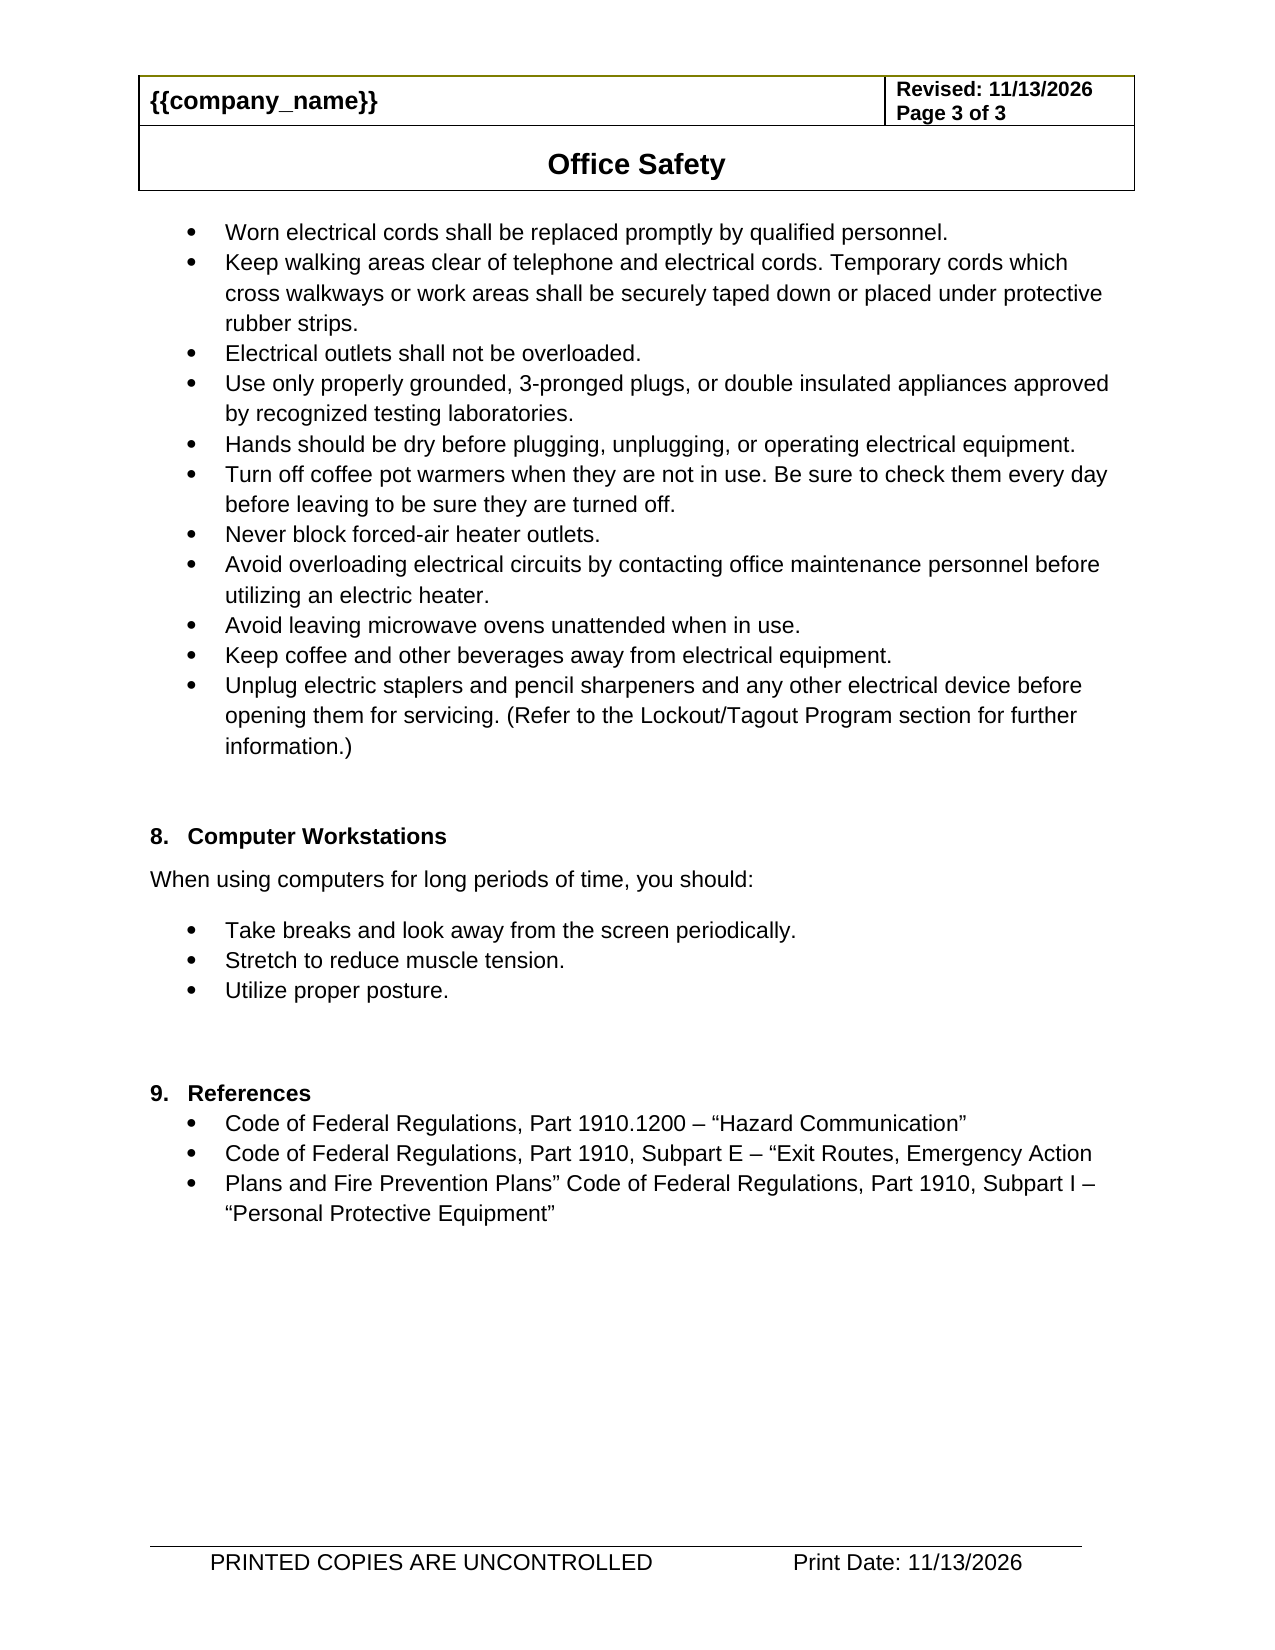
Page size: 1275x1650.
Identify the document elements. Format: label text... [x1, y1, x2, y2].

list References [150, 1079, 1125, 1106]
list Plans and Fire Prevention Plans” Code of Federal Regulations, Part 1910, Subpart I – “Personal Protective Equipment” [187, 1170, 1125, 1227]
list Code of Federal Regulations, Part 1910.1200 – “Hazard Communication” [187, 1110, 1125, 1136]
list Take breaks and look away from the screen periodically. [187, 917, 1125, 943]
list Computer Workstations [150, 823, 1125, 850]
list Turn off coffee pot warmers when they are not in use. Be sure to check them every day before leaving to be sure they are turned off. [187, 461, 1125, 517]
list Keep coffee and other beverages away from electrical equipment. [187, 642, 1125, 668]
text When using computers for long periods of time, you should: [150, 866, 1125, 892]
list Use only properly grounded, 3-pronged plugs, or double insulated appliances approved by recognized testing laboratories. [187, 370, 1125, 427]
list Utilize proper posture. [187, 977, 1125, 1004]
list Code of Federal Regulations, Part 1910, Subpart E – “Exit Routes, Emergency Action [187, 1140, 1125, 1166]
list Hands should be dry before plugging, unplugging, or operating electrical equipment. [187, 431, 1125, 457]
list Avoid leaving microwave ovens unattended when in use. [187, 612, 1125, 638]
list Worn electrical cords shall be replaced promptly by qualified personnel. [187, 219, 1125, 246]
list Never block forced-air heater outlets. [187, 521, 1125, 548]
list Avoid overloading electrical circuits by contacting office maintenance personnel before utilizing an electric heater. [187, 551, 1125, 608]
list Unplug electric staplers and pencil sharpeners and any other electrical device before opening them for servicing. (Refer to the Lockout/Tagout Program section for further information.) [187, 672, 1125, 759]
list Electrical outlets shall not be overloaded. [187, 340, 1125, 366]
list Keep walking areas clear of telephone and electrical cords. Temporary cords which cross walkways or work areas shall be securely taped down or placed under protective rubber strips. [187, 249, 1125, 336]
list Stretch to reduce muscle tension. [187, 947, 1125, 974]
